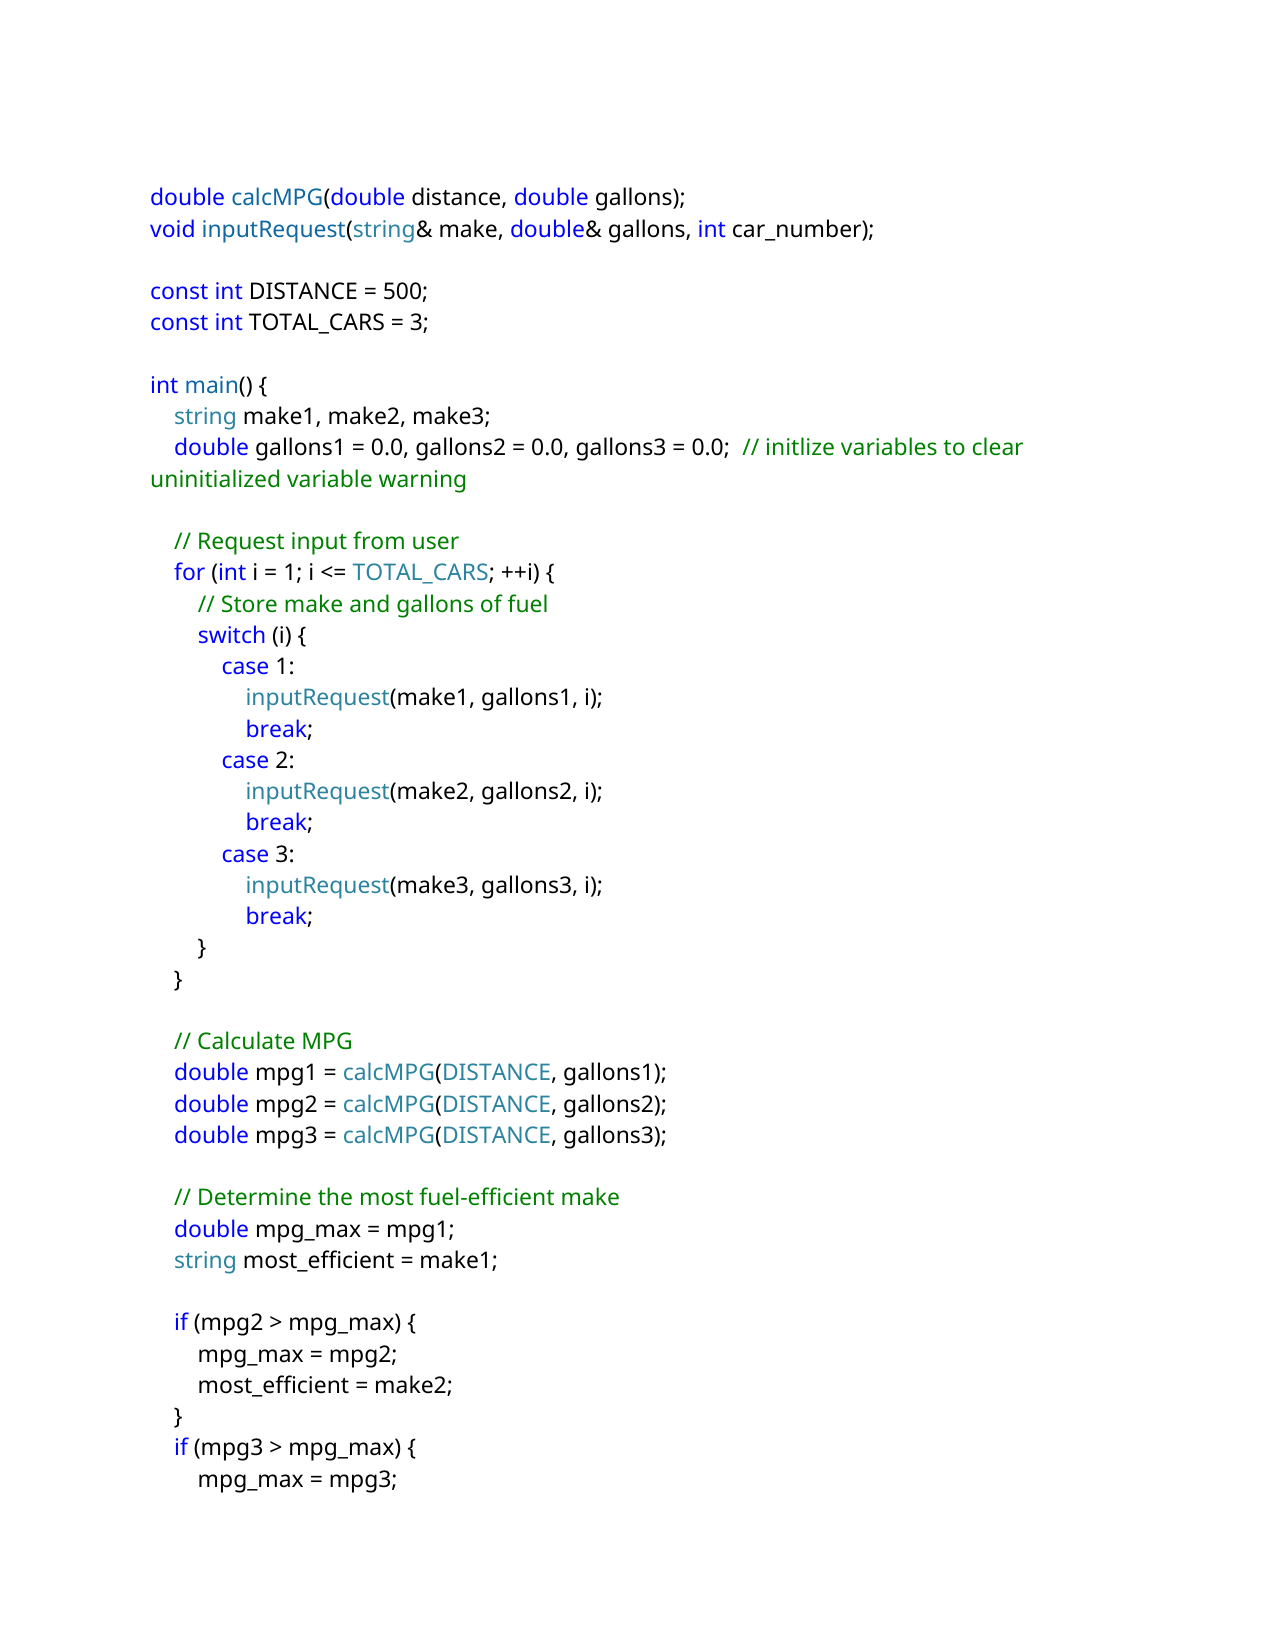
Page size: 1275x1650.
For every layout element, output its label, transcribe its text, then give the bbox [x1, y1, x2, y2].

text // Calculate MPG [150, 1025, 1125, 1056]
text // Request input from user [150, 525, 1125, 556]
text inputRequest(make1, gallons1, i); [150, 681, 1125, 712]
text // Store make and gallons of fuel [150, 587, 1125, 619]
text case 2: [150, 744, 1125, 775]
text break; [150, 806, 1125, 837]
text const int DISTANCE = 500; [150, 275, 1125, 306]
text for (int i = 1; i <= TOTAL_CARS; ++i) { [150, 556, 1125, 587]
text break; [150, 900, 1125, 931]
text switch (i) { [150, 619, 1125, 650]
text if (mpg3 > mpg_max) { [150, 1431, 1125, 1462]
text double mpg3 = calcMPG(DISTANCE, gallons3); [150, 1119, 1125, 1150]
text mpg_max = mpg2; [150, 1337, 1125, 1369]
text string make1, make2, make3; [150, 400, 1125, 431]
text double mpg1 = calcMPG(DISTANCE, gallons1); [150, 1056, 1125, 1087]
text break; [150, 712, 1125, 744]
text case 1: [150, 650, 1125, 681]
text } [150, 1400, 1125, 1431]
text const int TOTAL_CARS = 3; [150, 306, 1125, 337]
text mpg_max = mpg3; [150, 1462, 1125, 1494]
text double mpg2 = calcMPG(DISTANCE, gallons2); [150, 1087, 1125, 1119]
text case 3: [150, 837, 1125, 869]
text if (mpg2 > mpg_max) { [150, 1306, 1125, 1337]
text void inputRequest(string& make, double& gallons, int car_number); [150, 212, 1125, 244]
text double mpg_max = mpg1; [150, 1212, 1125, 1244]
text inputRequest(make3, gallons3, i); [150, 869, 1125, 900]
text inputRequest(make2, gallons2, i); [150, 775, 1125, 806]
text int main() { [150, 369, 1125, 400]
text string most_efficient = make1; [150, 1244, 1125, 1275]
text most_efficient = make2; [150, 1369, 1125, 1400]
text double gallons1 = 0.0, gallons2 = 0.0, gallons3 = 0.0; // initlize variables to clear uninitialized variable warning [150, 431, 1125, 494]
text // Determine the most fuel-efficient make [150, 1181, 1125, 1212]
text } [150, 962, 1125, 994]
text } [150, 931, 1125, 962]
text double calcMPG(double distance, double gallons); [150, 181, 1125, 212]
